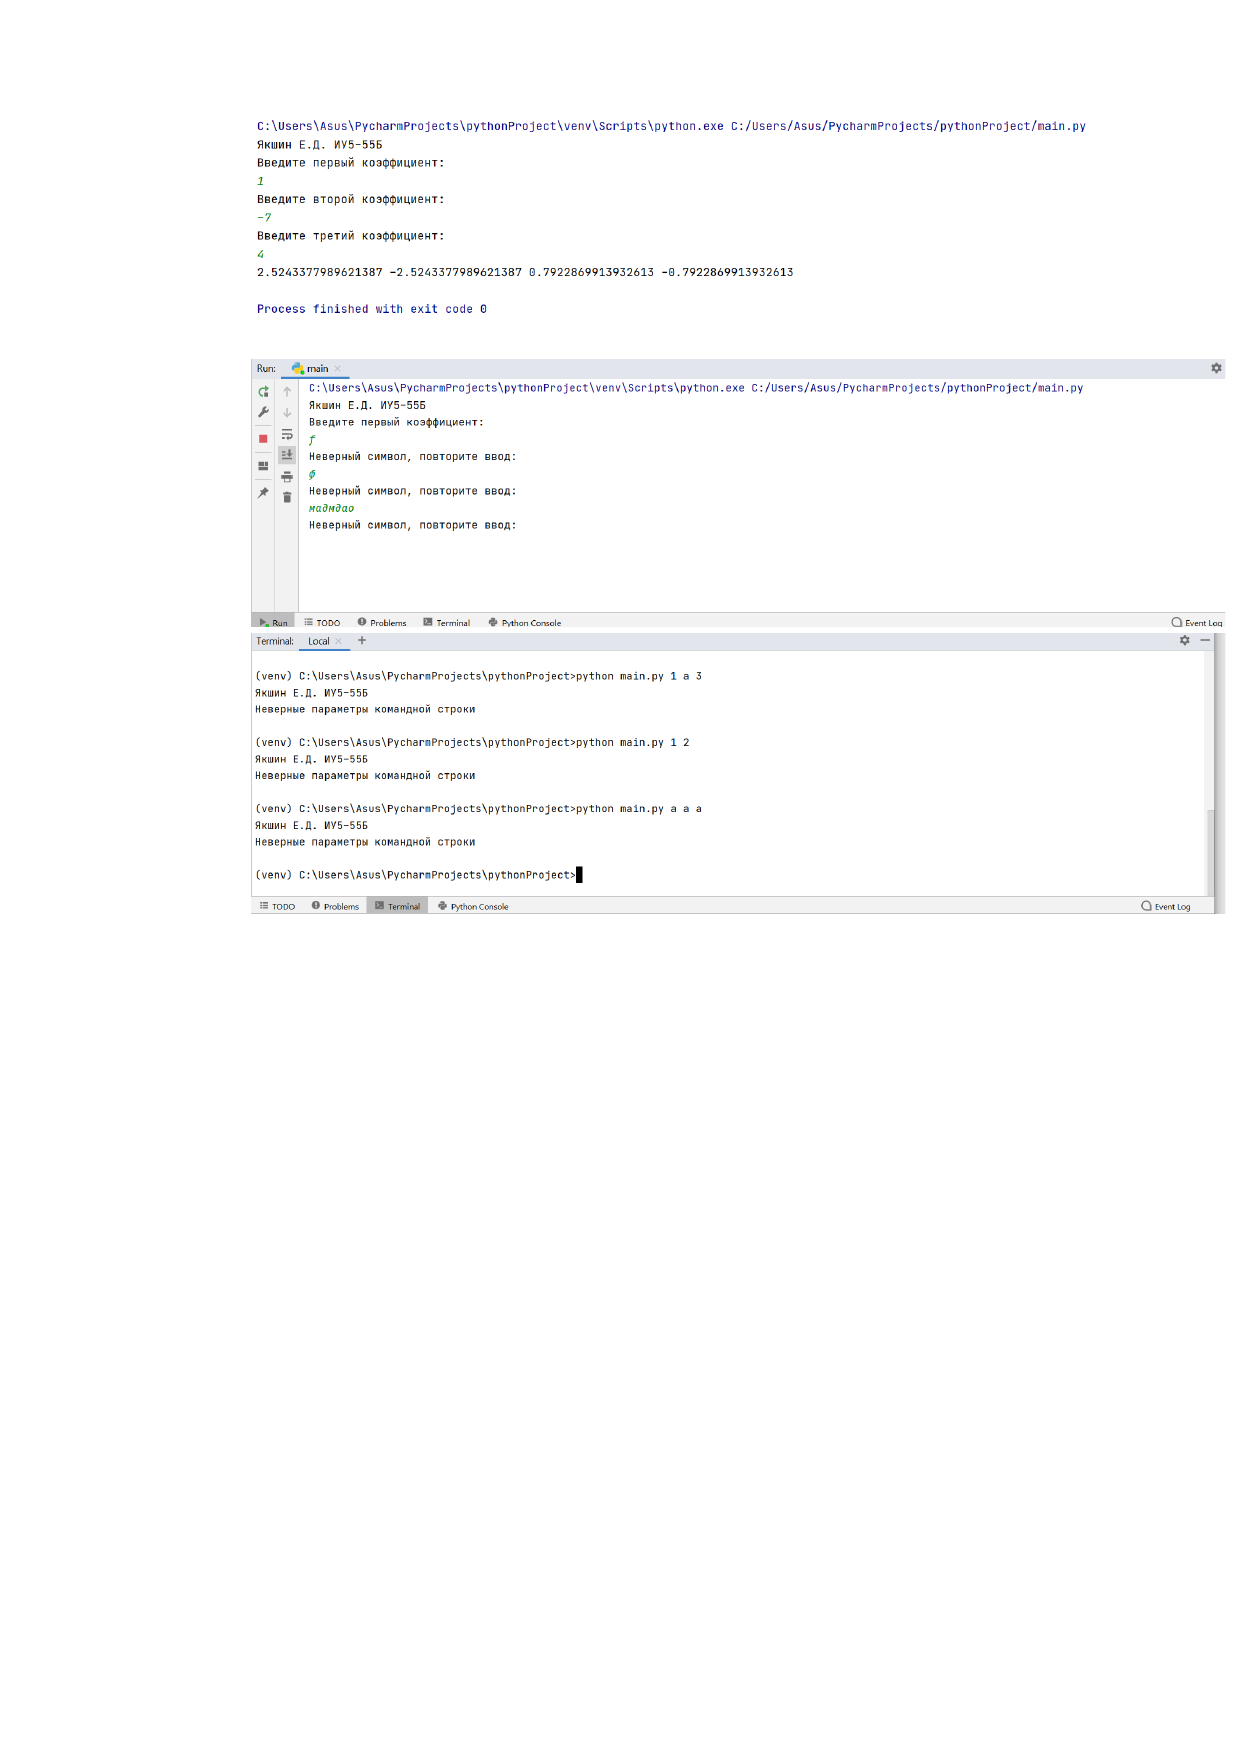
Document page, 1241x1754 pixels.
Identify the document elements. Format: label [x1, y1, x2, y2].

picture [251, 633, 1226, 914]
picture [251, 359, 1226, 627]
picture [251, 118, 1226, 352]
